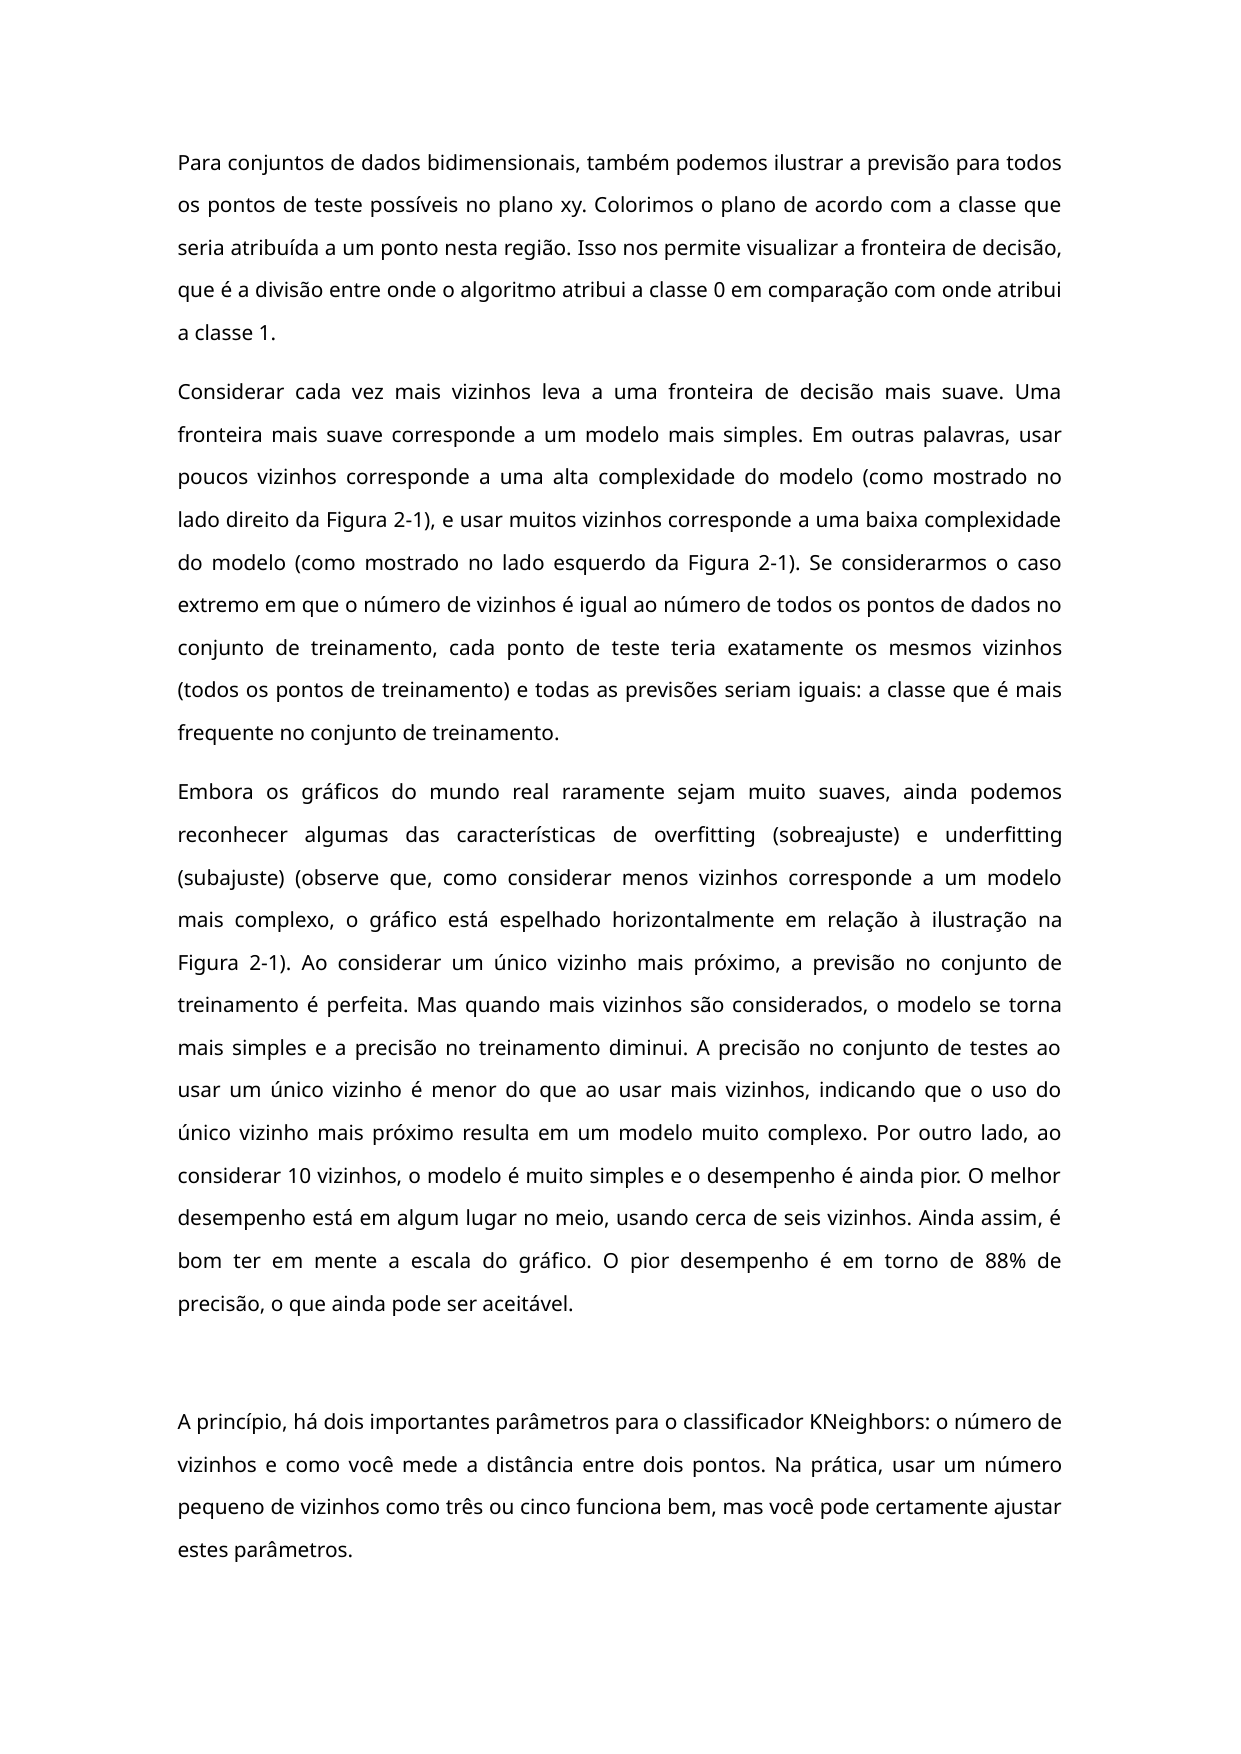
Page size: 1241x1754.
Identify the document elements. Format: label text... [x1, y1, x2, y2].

text Embora os gráficos do mundo real raramente sejam muito suaves, ainda podemos reconhecer algumas das características de overfitting (sobreajuste) e underfitting (subajuste) (observe que, como considerar menos vizinhos corresponde a um modelo mais complexo, o gráfico está espelhado horizontalmente em relação à ilustração na Figura 2-1). Ao considerar um único vizinho mais próximo, a previsão no conjunto de treinamento é perfeita. Mas quando mais vizinhos são considerados, o modelo se torna mais simples e a precisão no treinamento diminui. A precisão no conjunto de testes ao usar um único vizinho é menor do que ao usar mais vizinhos, indicando que o uso do único vizinho mais próximo resulta em um modelo muito complexo. Por outro lado, ao considerar 10 vizinhos, o modelo é muito simples e o desempenho é ainda pior. O melhor desempenho está em algum lugar no meio, usando cerca de seis vizinhos. Ainda assim, é bom ter em mente a escala do gráfico. O pior desempenho é em torno de 88% de precisão, o que ainda pode ser aceitável. [177, 777, 1063, 1317]
text Para conjuntos de dados bidimensionais, também podemos ilustrar a previsão para todos os pontos de teste possíveis no plano xy. Colorimos o plano de acordo com a classe que seria atribuída a um ponto nesta região. Isso nos permite visualizar a fronteira de decisão, que é a divisão entre onde o algoritmo atribui a classe 0 em comparação com onde atribui a classe 1. [177, 148, 1063, 346]
text Considerar cada vez mais vizinhos leva a uma fronteira de decisão mais suave. Uma fronteira mais suave corresponde a um modelo mais simples. Em outras palavras, usar poucos vizinhos corresponde a uma alta complexidade do modelo (como mostrado no lado direito da Figura 2-1), e usar muitos vizinhos corresponde a uma baixa complexidade do modelo (como mostrado no lado esquerdo da Figura 2-1). Se considerarmos o caso extremo em que o número de vizinhos é igual ao número de todos os pontos de dados no conjunto de treinamento, cada ponto de teste teria exatamente os mesmos vizinhos (todos os pontos de treinamento) e todas as previsões seriam iguais: a classe que é mais frequente no conjunto de treinamento. [177, 377, 1063, 747]
